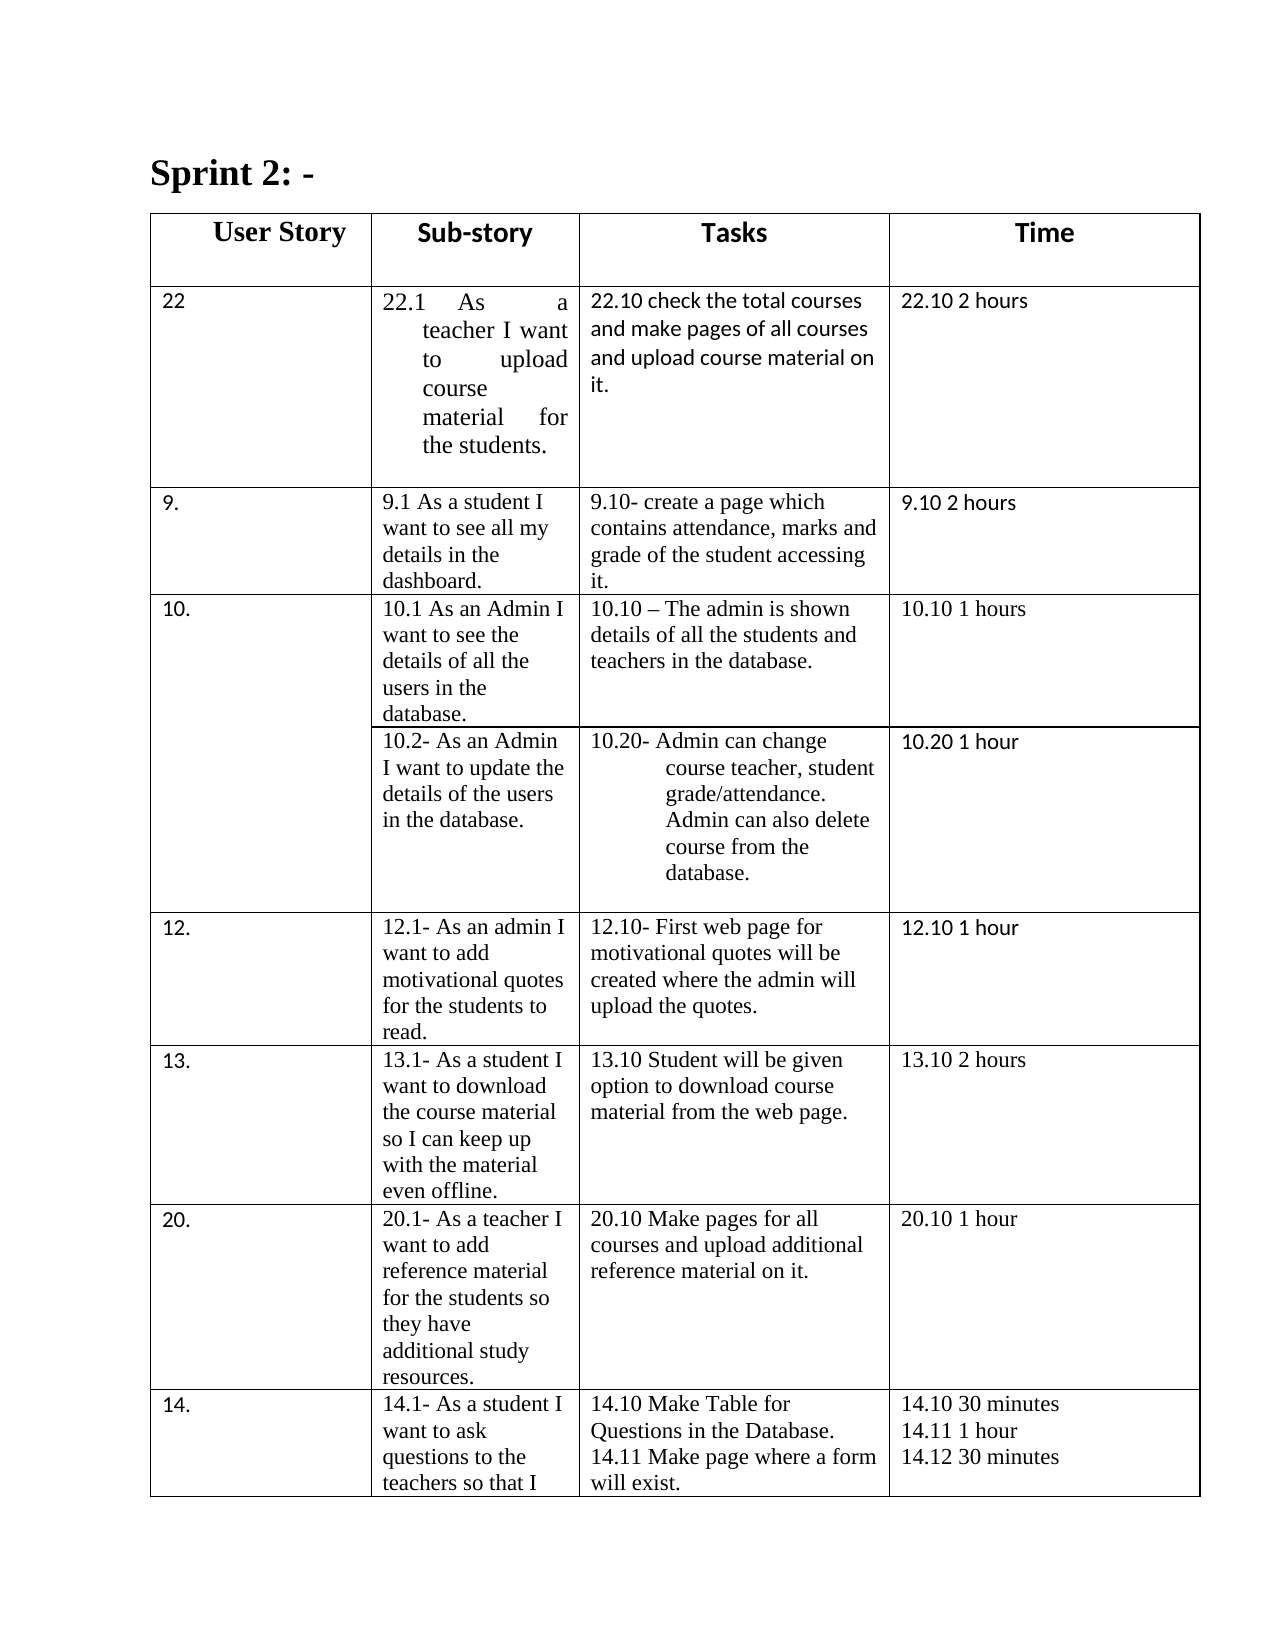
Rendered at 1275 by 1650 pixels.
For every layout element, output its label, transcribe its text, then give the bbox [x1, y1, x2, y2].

table_header Tasks [580, 214, 889, 286]
table_header User Story [151, 214, 371, 286]
table_cell 10.2- As an Admin I want to update the details of the users in the database. [372, 728, 579, 912]
table_cell 10.20 1 hour [890, 728, 1199, 912]
table_cell 13. [151, 1046, 371, 1204]
table_cell 13.10 Student will be given option to download course material from the web page. [580, 1046, 889, 1204]
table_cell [580, 1390, 889, 1496]
table_cell 12.1- As an admin I want to add motivational quotes for the students to read. [372, 913, 579, 1045]
table_header Sub-story [372, 214, 579, 286]
table_cell 12.10- First web page for motivational quotes will be created where the admin will upload the quotes. [580, 913, 889, 1045]
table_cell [890, 1390, 1199, 1496]
table_cell 22 [151, 287, 371, 487]
table_cell 14. [151, 1390, 371, 1496]
table_cell 10. [151, 595, 371, 912]
table_header Time [890, 214, 1199, 286]
table_cell As a teacher I want to upload course material for the students. [372, 287, 579, 487]
table_cell 9. [151, 488, 371, 593]
table_cell 9.10- create a page which contains attendance, marks and grade of the student accessing it. [580, 488, 889, 593]
table_cell 13.10 2 hours [890, 1046, 1199, 1204]
table_cell 13.1- As a student I want to download the course material so I can keep up with the material even offline. [372, 1046, 579, 1204]
table_cell 22.10 2 hours [890, 287, 1199, 487]
table_cell 10.20- Admin can change course teacher, student grade/attendance. Admin can also delete course from the database. [580, 728, 889, 912]
table_cell 10.10 1 hours [890, 595, 1199, 726]
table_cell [372, 1390, 579, 1496]
table_cell 12.10 1 hour [890, 913, 1199, 1045]
table_cell 9.1 As a student I want to see all my details in the dashboard. [372, 488, 579, 593]
text Sprint 2: - [150, 150, 1125, 193]
table_cell 10.1 As an Admin I want to see the details of all the users in the database. [372, 595, 579, 726]
table_cell 10.10 – The admin is shown details of all the students and teachers in the database. [580, 595, 889, 726]
table_cell 12. [151, 913, 371, 1045]
table_cell 20. [151, 1205, 371, 1389]
table_cell 20.1- As a teacher I want to add reference material for the students so they have additional study resources. [372, 1205, 579, 1389]
table_cell 22.10 check the total courses and make pages of all courses and upload course material on it. [580, 287, 889, 487]
table_cell 20.10 1 hour [890, 1205, 1199, 1389]
table_cell 20.10 Make pages for all courses and upload additional reference material on it. [580, 1205, 889, 1389]
table_cell 9.10 2 hours [890, 488, 1199, 593]
